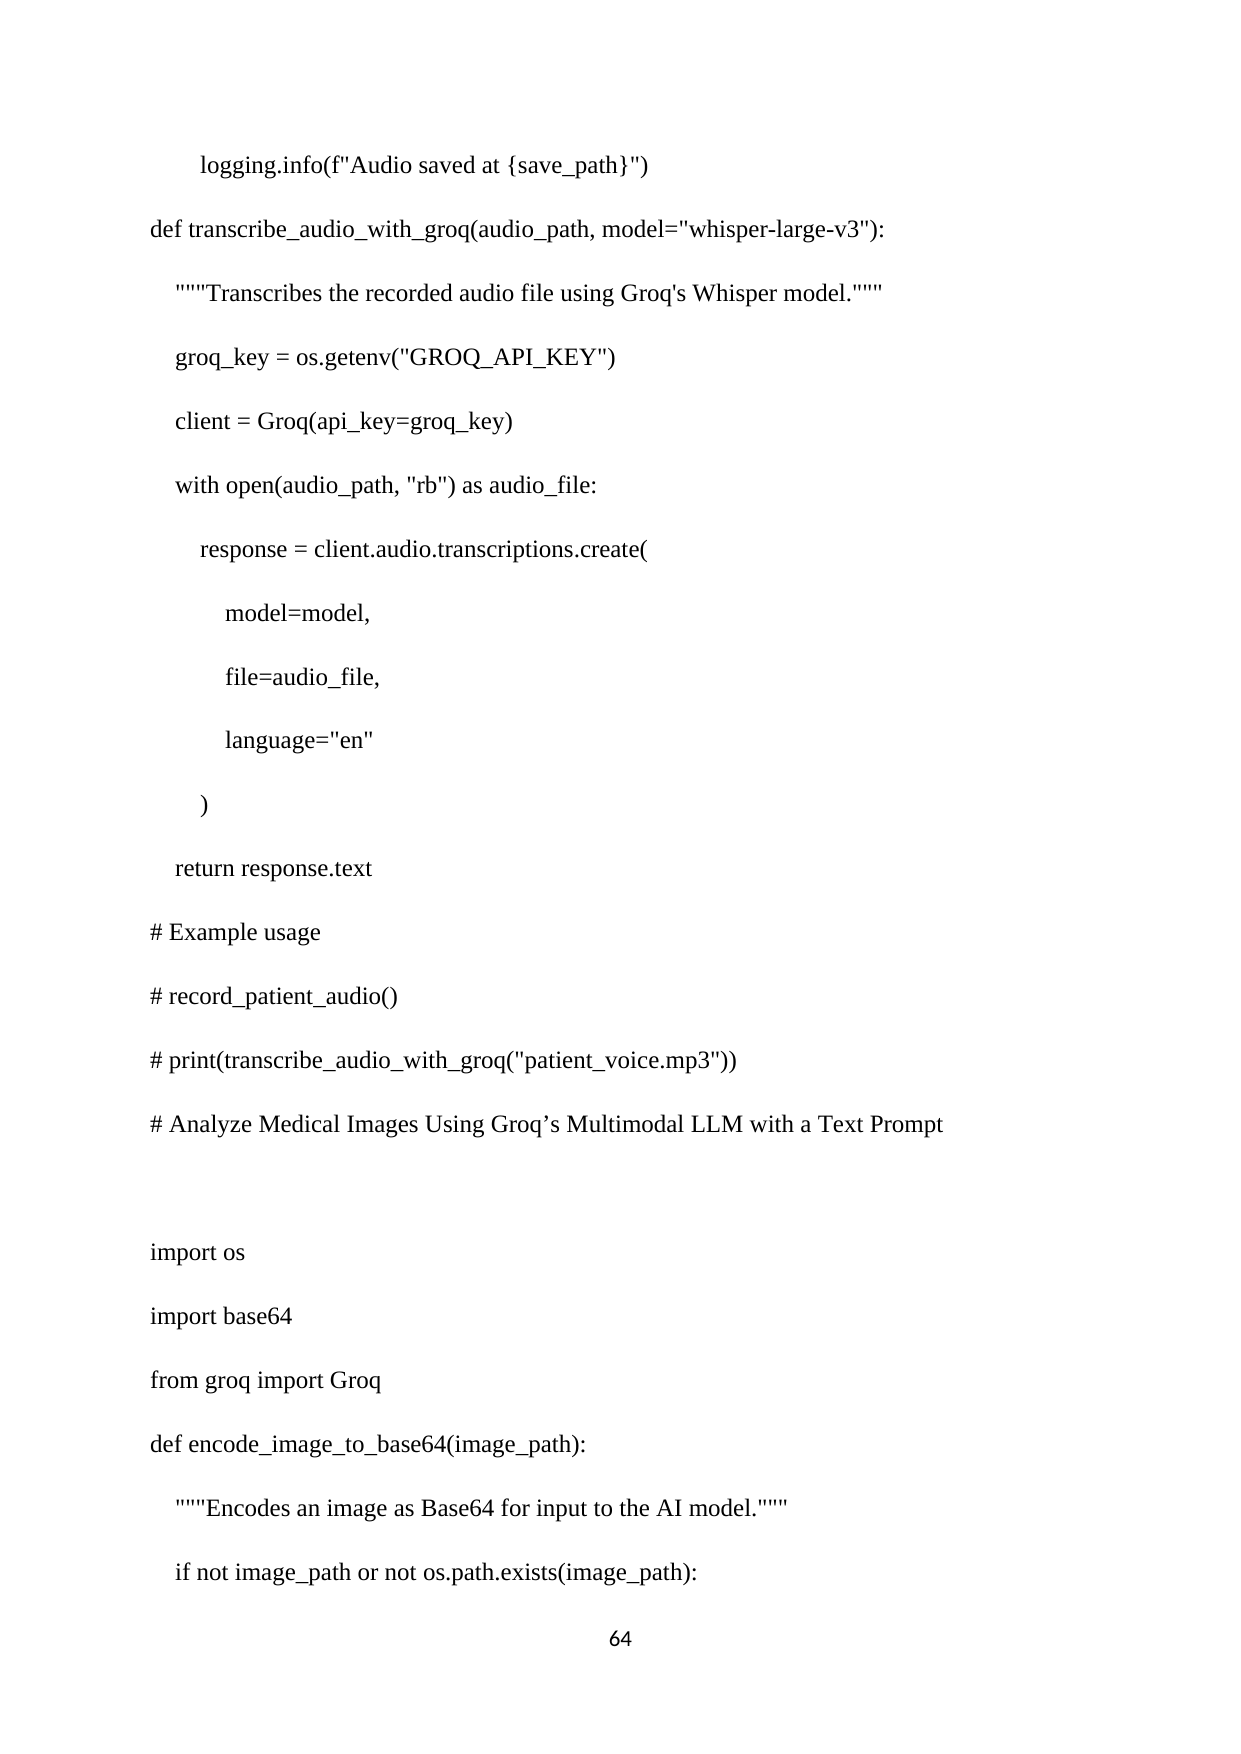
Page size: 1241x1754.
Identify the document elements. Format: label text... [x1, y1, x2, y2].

text language="en" [150, 726, 1090, 754]
text # Example usage [150, 917, 1090, 946]
text """Transcribes the recorded audio file using Groq's Whisper model.""" [150, 278, 1090, 307]
text client = Groq(api_key=groq_key) [150, 406, 1090, 434]
text def transcribe_audio_with_groq(audio_path, model="whisper-large-v3"): [150, 214, 1090, 243]
text # record_patient_audio() [150, 981, 1090, 1010]
text import base64 [150, 1301, 1090, 1330]
text # Analyze Medical Images Using Groq’s Multimodal LLM with a Text Prompt [150, 1109, 1090, 1138]
text model=model, [150, 598, 1090, 626]
text """Encodes an image as Base64 for input to the AI model.""" [150, 1493, 1090, 1522]
text import os [150, 1237, 1090, 1266]
text def encode_image_to_base64(image_path): [150, 1429, 1090, 1458]
text return response.text [150, 853, 1090, 882]
text with open(audio_path, "rb") as audio_file: [150, 470, 1090, 498]
text from groq import Groq [150, 1365, 1090, 1394]
text if not image_path or not os.path.exists(image_path): [150, 1557, 1090, 1586]
text file=audio_file, [150, 662, 1090, 690]
text logging.info(f"Audio saved at {save_path}") [150, 150, 1090, 179]
text ) [150, 789, 1090, 818]
text groq_key = os.getenv("GROQ_API_KEY") [150, 342, 1090, 371]
text response = client.audio.transcriptions.create( [150, 534, 1090, 562]
text # print(transcribe_audio_with_groq("patient_voice.mp3")) [150, 1045, 1090, 1074]
